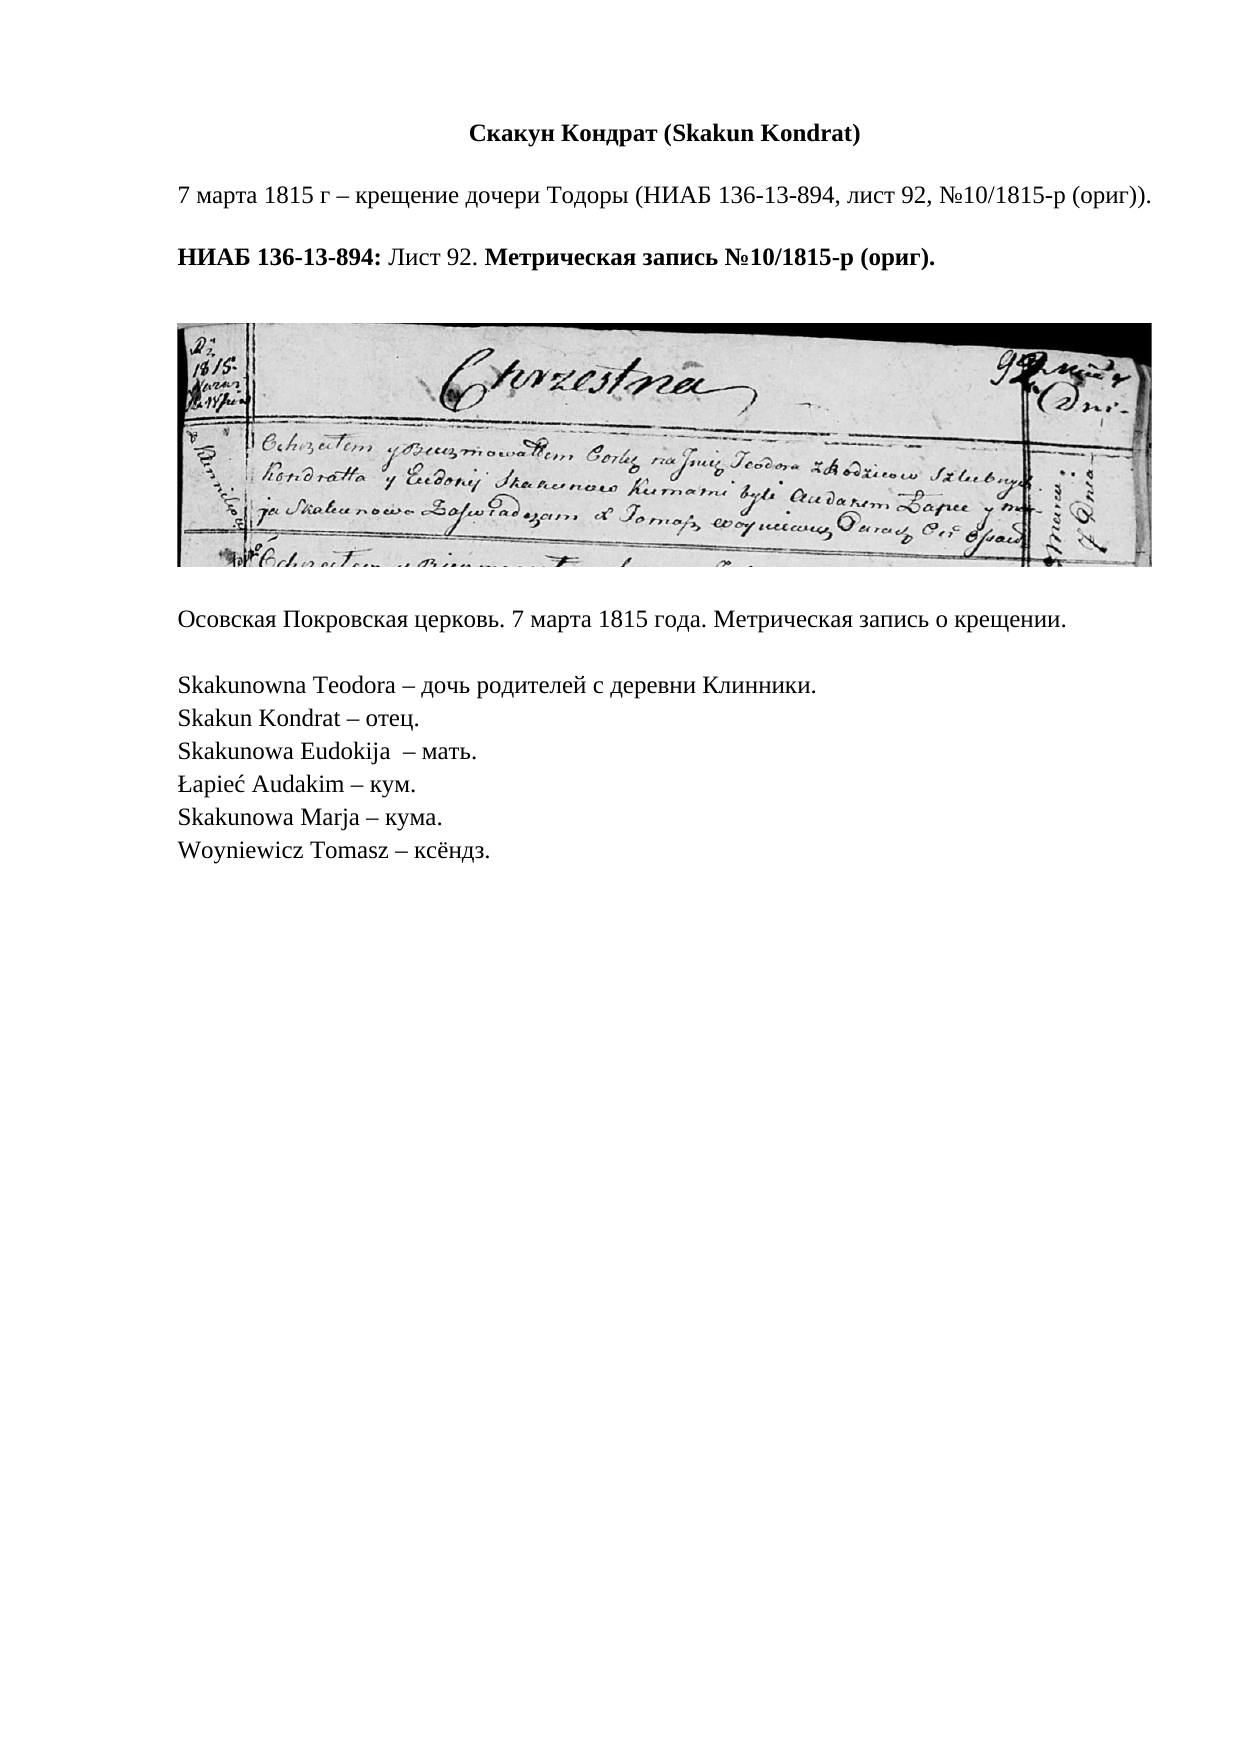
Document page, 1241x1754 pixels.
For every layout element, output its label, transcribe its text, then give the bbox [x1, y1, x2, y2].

text Skakun Kondrat – отец. [177, 703, 1152, 732]
text Скакун Кондрат (Skakun Kondrat) [177, 118, 1152, 147]
picture [177, 323, 1152, 567]
text Skakunowna Teodora – дочь родителей с деревни Клинники. [177, 670, 1152, 699]
text Skakunowa Eudokija – мать. [177, 736, 1152, 765]
text Осовская Покровская церковь. 7 марта 1815 года. Метрическая запись о крещении. [177, 604, 1152, 633]
text 7 марта 1815 г – крещение дочери Тодоры (НИАБ 136-13-894, лист 92, №10/1815-р (ориг)). [177, 180, 1152, 209]
text Łapieć Audakim – кум. [177, 769, 1152, 798]
text Woyniewicz Tomasz – ксёндз. [177, 835, 1152, 864]
text НИАБ 136-13-894: Лист 92. Метрическая запись №10/1815-р (ориг). [177, 242, 1152, 271]
text Skakunowa Marja – кума. [177, 802, 1152, 831]
